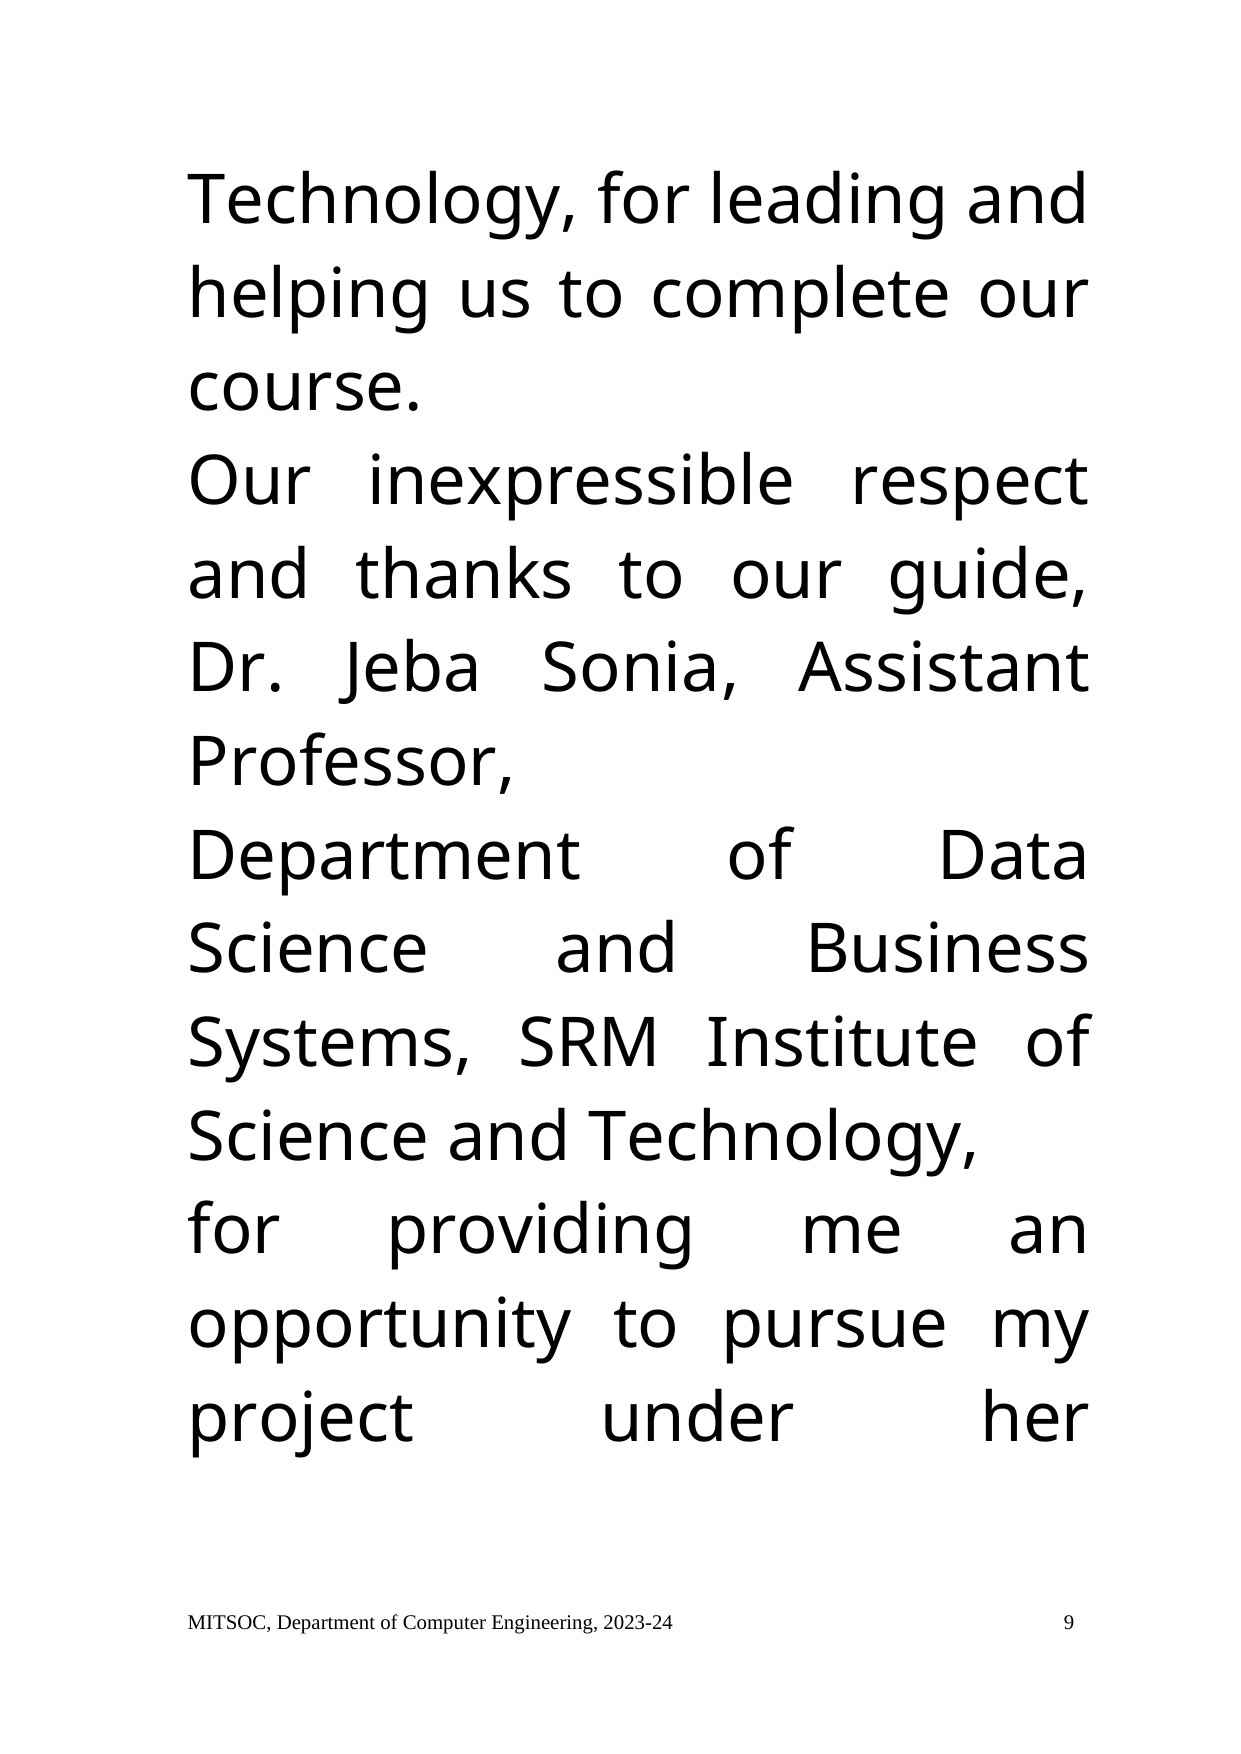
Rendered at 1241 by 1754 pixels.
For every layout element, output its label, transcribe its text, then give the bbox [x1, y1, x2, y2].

text Our inexpressible respect and thanks to our guide, Dr. Jeba Sonia, Assistant Professor, [187, 431, 1090, 806]
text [187, 1180, 1090, 1461]
text Technology, for leading and helping us to complete our course. [187, 150, 1090, 431]
text Department of Data Science and Business Systems, SRM Institute of Science and Technology, [187, 806, 1090, 1180]
